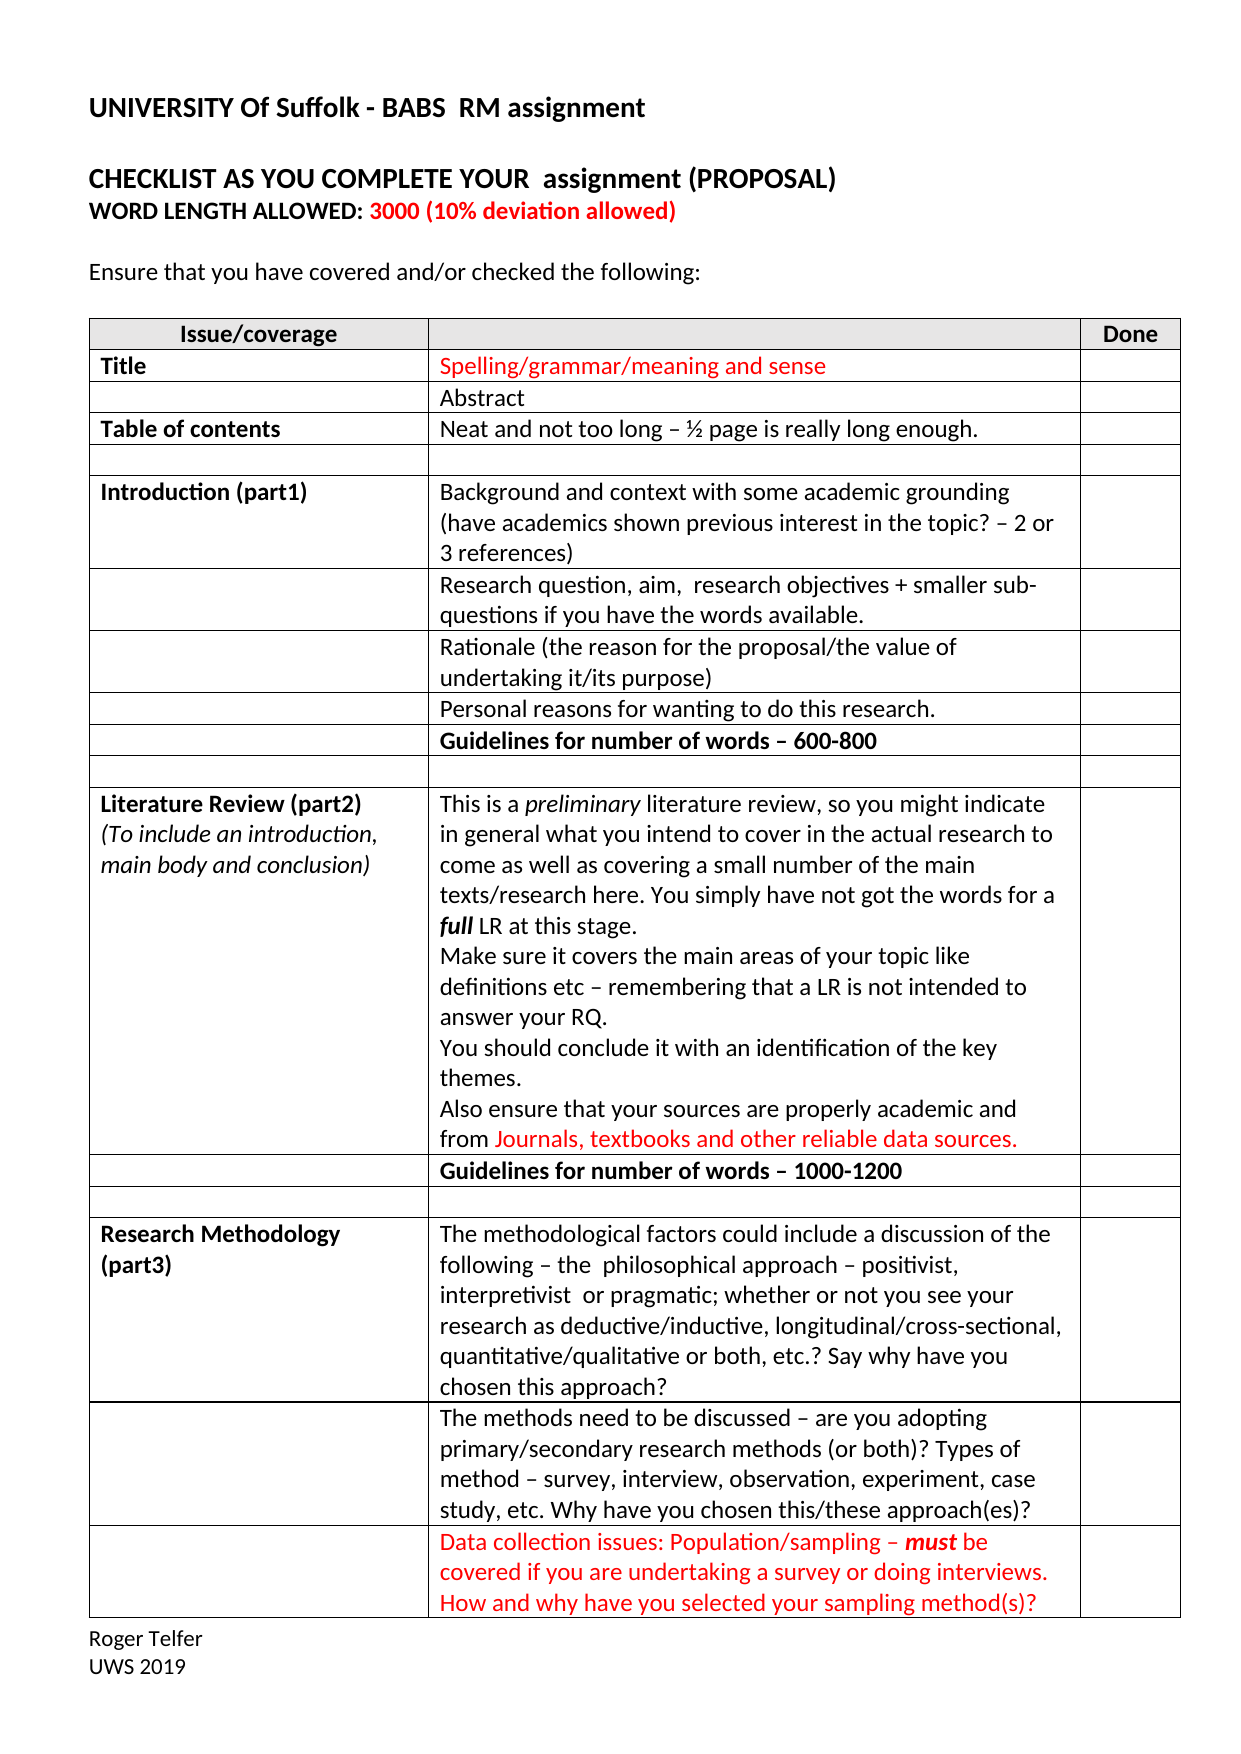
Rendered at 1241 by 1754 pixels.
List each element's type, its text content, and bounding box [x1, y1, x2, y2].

text Ensure that you have covered and/or checked the following: [89, 257, 1181, 287]
table_cell [429, 445, 1080, 475]
table_cell Data collection issues: Population/sampling – must be covered if you are undertaking a survey or doing interviews. How and why have you selected your sampling method(s)? [429, 1526, 1080, 1617]
table_cell [1081, 725, 1180, 755]
table_cell Table of contents [90, 413, 428, 444]
table_cell [1081, 1187, 1180, 1217]
table_cell Literature Review (part2) (To include an introduction, main body and conclusion) [90, 788, 428, 1154]
table_cell This is a preliminary literature review, so you might indicate in general what you intend to cover in the actual research to come as well as covering a small number of the main texts/research here. You simply have not got the words for a full LR at this stage. Make sure it covers the main areas of your topic like definitions etc – remembering that a LR is not intended to answer your RQ. You should conclude it with an identification of the key themes. Also ensure that your sources are properly academic and from Journals, textbooks and other reliable data sources. [429, 788, 1080, 1154]
table_cell [90, 725, 428, 755]
text UNIVERSITY Of Suffolk - BABS RM assignment [89, 89, 1181, 124]
text WORD LENGTH ALLOWED: 3000 (10% deviation allowed) [89, 196, 1181, 226]
table_cell Abstract [429, 382, 1080, 412]
table_cell [1081, 382, 1180, 412]
table_cell The methodological factors could include a discussion of the following – the philosophical approach – positivist, interpretivist or pragmatic; whether or not you see your research as deductive/inductive, longitudinal/cross-sectional, quantitative/qualitative or both, etc.? Say why have you chosen this approach? [429, 1218, 1080, 1401]
table_cell Research Methodology (part3) [90, 1218, 428, 1401]
table_cell [1081, 1403, 1180, 1524]
table_cell [90, 1403, 428, 1524]
table_cell Background and context with some academic grounding (have academics shown previous interest in the topic? – 2 or 3 references) [429, 476, 1080, 568]
table_cell [1081, 476, 1180, 568]
table_cell [429, 756, 1080, 787]
table_cell [1081, 631, 1180, 692]
table_cell Research question, aim, research objectives + smaller sub-questions if you have the words available. [429, 569, 1080, 630]
table_cell [90, 631, 428, 692]
table_cell [1081, 569, 1180, 630]
table_cell [90, 1526, 428, 1617]
table_cell [1081, 1526, 1180, 1617]
table_cell [429, 1187, 1080, 1217]
table_cell Title [90, 350, 428, 381]
table_cell Neat and not too long – ½ page is really long enough. [429, 413, 1080, 444]
table_cell Personal reasons for wanting to do this research. [429, 693, 1080, 724]
table_cell [1081, 445, 1180, 475]
table_cell The methods need to be discussed – are you adopting primary/secondary research methods (or both)? Types of method – survey, interview, observation, experiment, case study, etc. Why have you chosen this/these approach(es)? [429, 1403, 1080, 1524]
table_cell [90, 569, 428, 630]
table_cell [90, 1187, 428, 1217]
table_cell Guidelines for number of words – 600-800 [429, 725, 1080, 755]
table_header Issue/coverage [90, 319, 428, 349]
table_cell [1081, 1218, 1180, 1401]
table_cell [90, 445, 428, 475]
table_cell [1081, 756, 1180, 787]
table_header Done [1081, 319, 1180, 349]
table_cell [1081, 693, 1180, 724]
table_cell Guidelines for number of words – 1000-1200 [429, 1155, 1080, 1186]
table_cell Rationale (the reason for the proposal/the value of undertaking it/its purpose) [429, 631, 1080, 692]
text CHECKLIST AS YOU COMPLETE YOUR assignment (PROPOSAL) [89, 160, 1181, 196]
table_cell [90, 756, 428, 787]
table_cell [1081, 788, 1180, 1154]
table_cell Spelling/grammar/meaning and sense [429, 350, 1080, 381]
table_cell [1081, 413, 1180, 444]
table_cell [90, 693, 428, 724]
table_cell [90, 1155, 428, 1186]
table_cell [1081, 1155, 1180, 1186]
table_cell [90, 382, 428, 412]
table_cell Introduction (part1) [90, 476, 428, 568]
table_header [429, 319, 1080, 349]
table_cell [1081, 350, 1180, 381]
